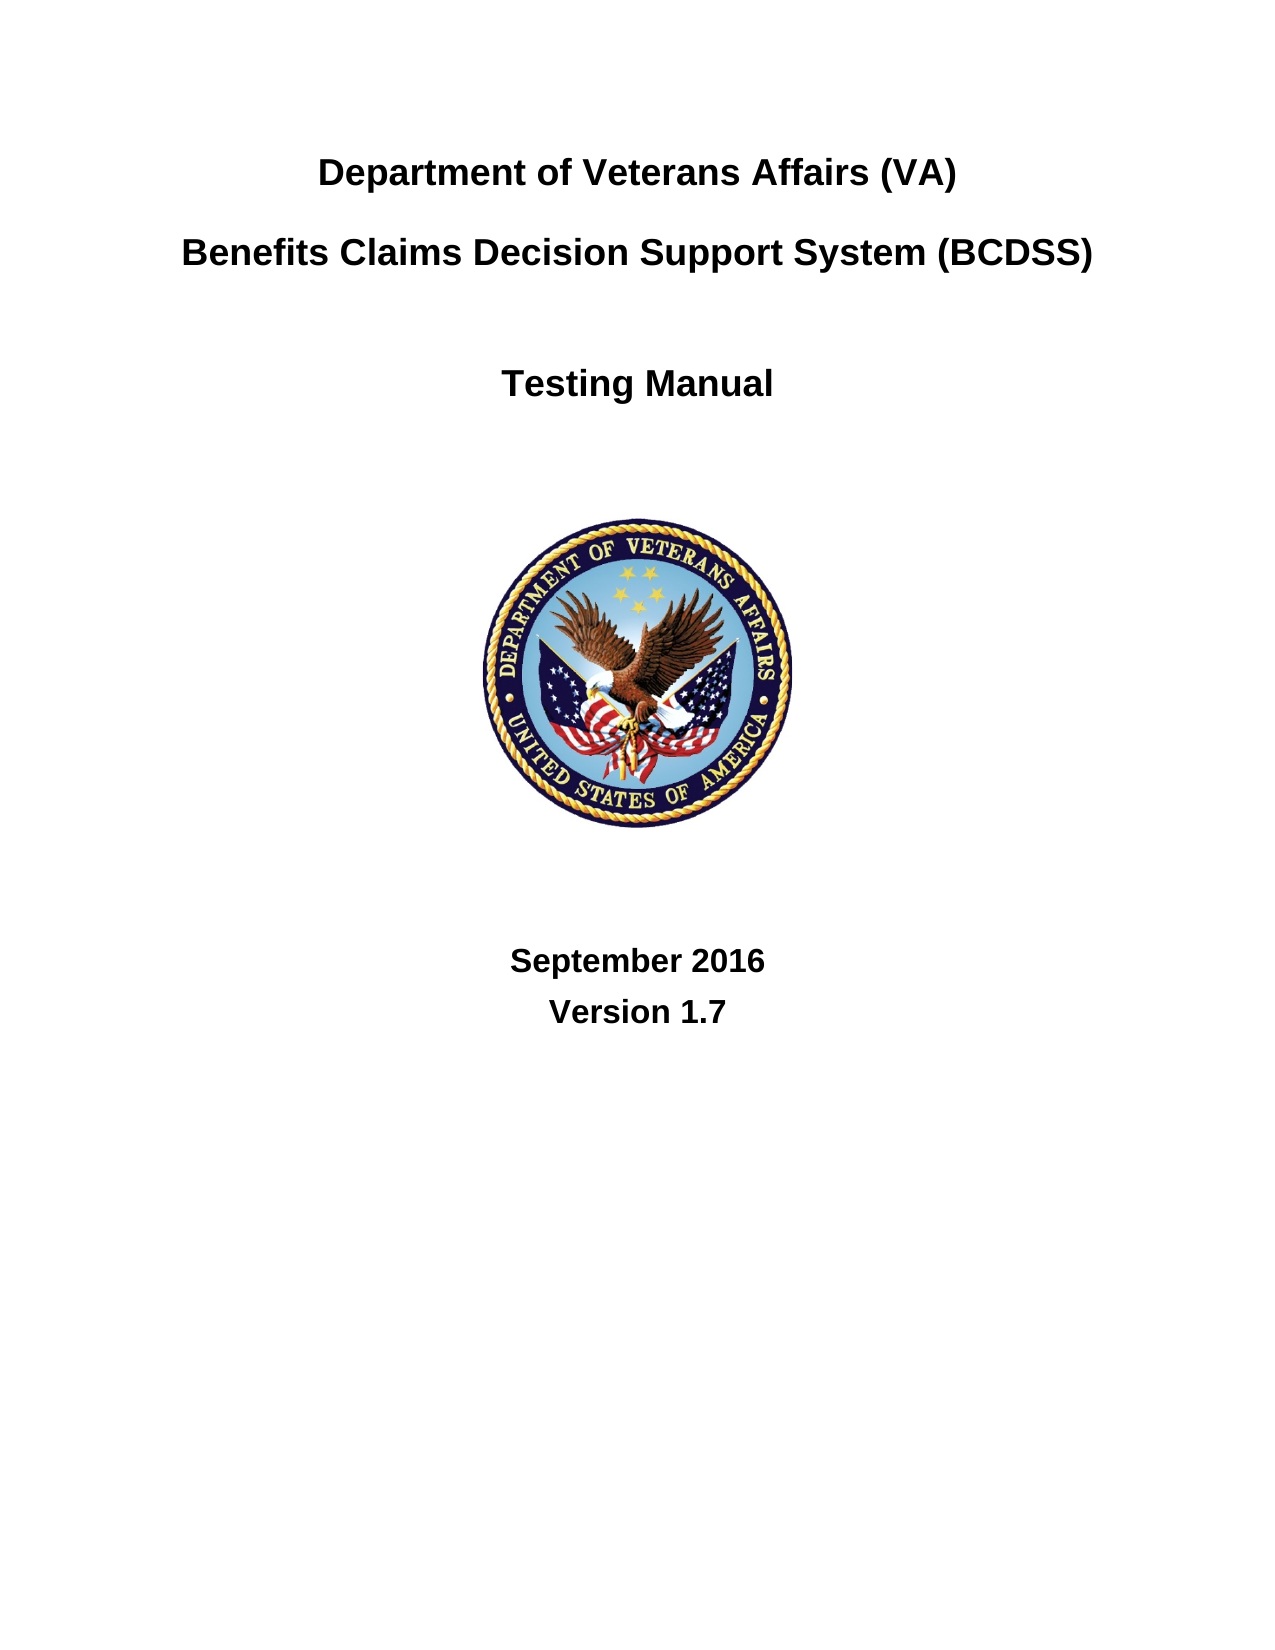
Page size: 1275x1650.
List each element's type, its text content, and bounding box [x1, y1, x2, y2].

text Testing Manual [150, 361, 1125, 404]
title Benefits Claims Decision Support System (BCDSS) [150, 231, 1125, 274]
picture [482, 518, 793, 828]
text Version 1.7 [150, 992, 1125, 1030]
text September 2016 [150, 941, 1125, 979]
title Department of Veterans Affairs (VA) [150, 150, 1125, 193]
